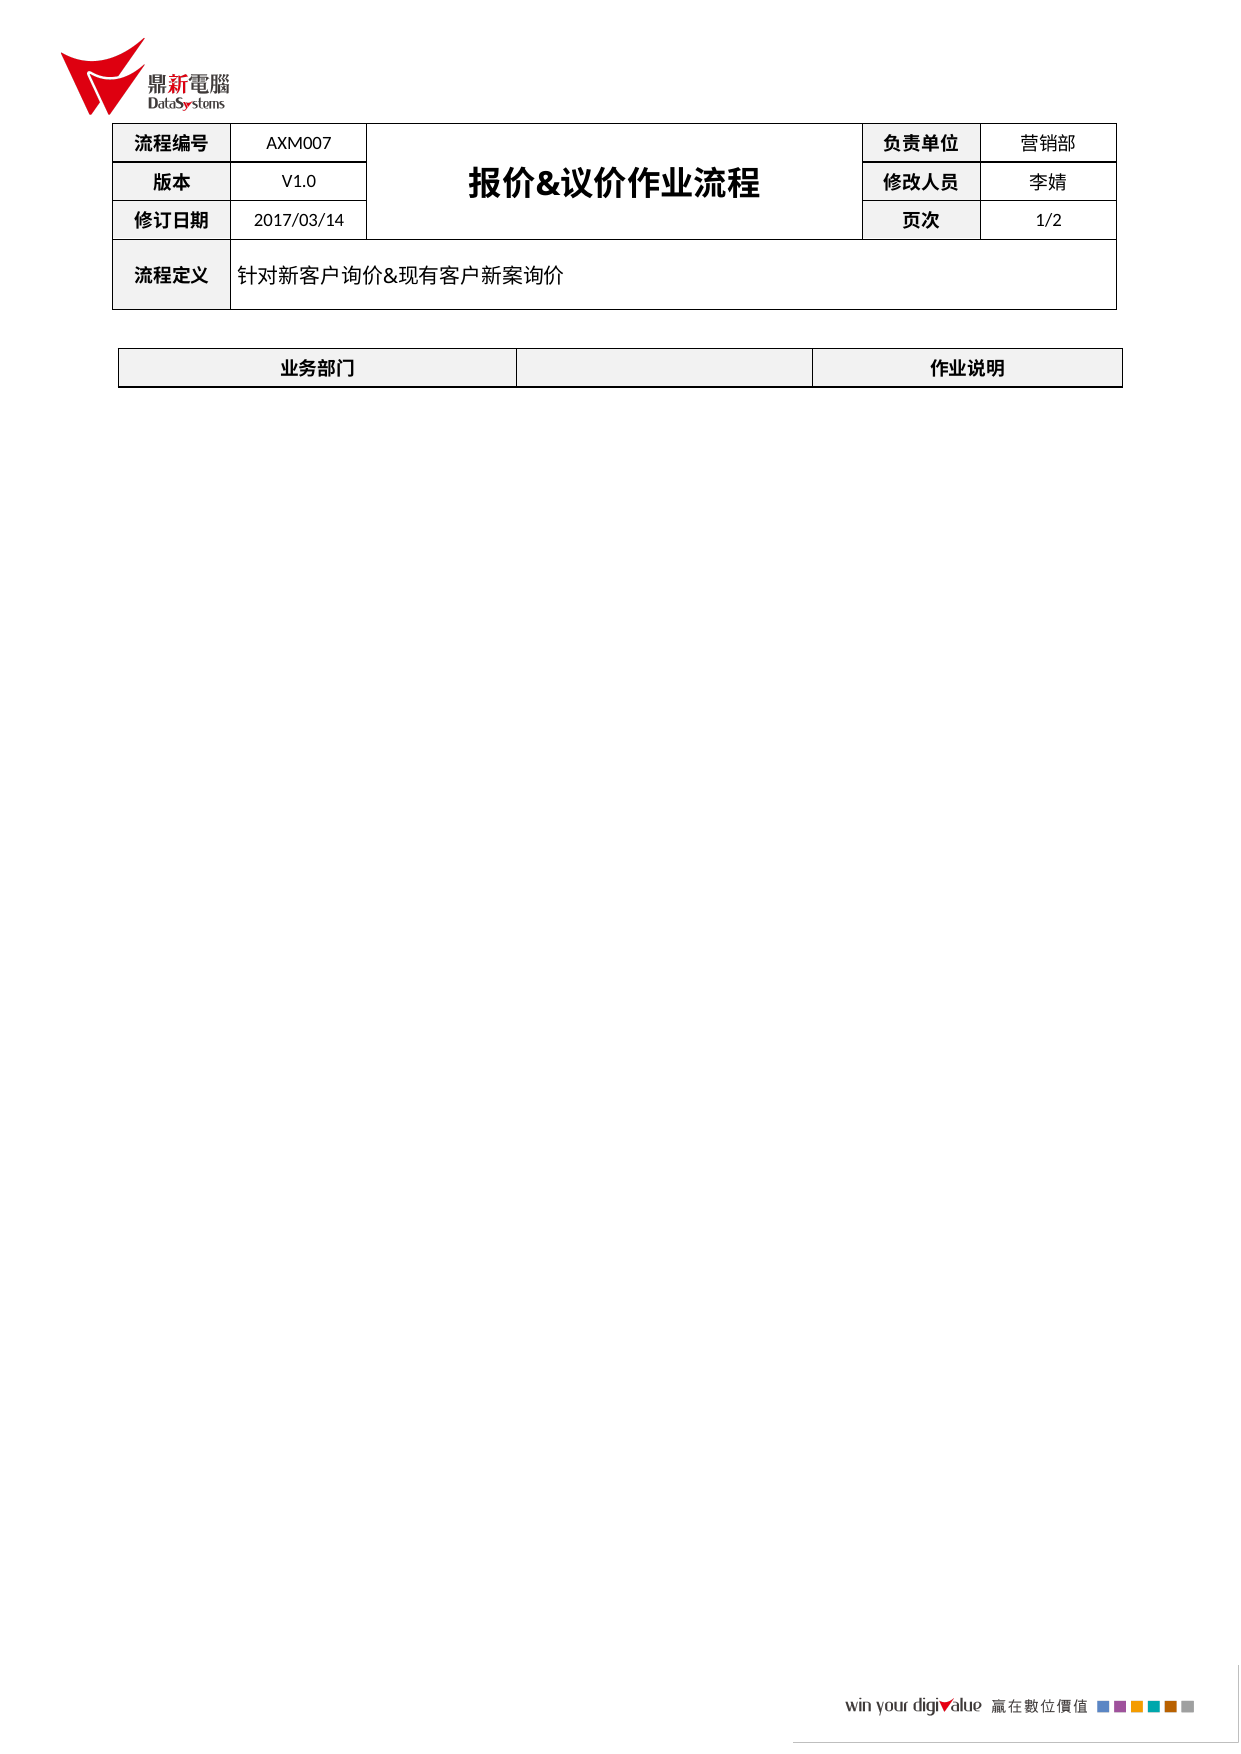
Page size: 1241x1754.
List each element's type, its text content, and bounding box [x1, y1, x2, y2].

table_header 流程编号 [113, 124, 230, 161]
table_cell 1/ [981, 201, 1116, 238]
table_cell 李婧 [981, 163, 1116, 200]
table_cell 页次 [863, 201, 980, 238]
table_header 作业说明 [813, 349, 1122, 386]
table_cell 2017/03/14 [231, 201, 366, 238]
table_cell 流程定义 [113, 240, 230, 309]
picture [0, 0, 1239, 1743]
table_cell 针对新客户询价&现有客户新案询价 [231, 240, 1116, 309]
table_header AXM007 [231, 124, 366, 161]
table_cell 修订日期 [113, 201, 230, 238]
table_cell 修改人员 [863, 163, 980, 200]
table_header [517, 349, 812, 386]
table_header 业务部门 [119, 349, 516, 386]
table_cell 版本 [113, 163, 230, 200]
table_cell V1.0 [231, 163, 366, 200]
table_header 营销部 [981, 124, 1116, 161]
table_header 负责单位 [863, 124, 980, 161]
table_header 报价&议价作业流程 [367, 124, 862, 238]
